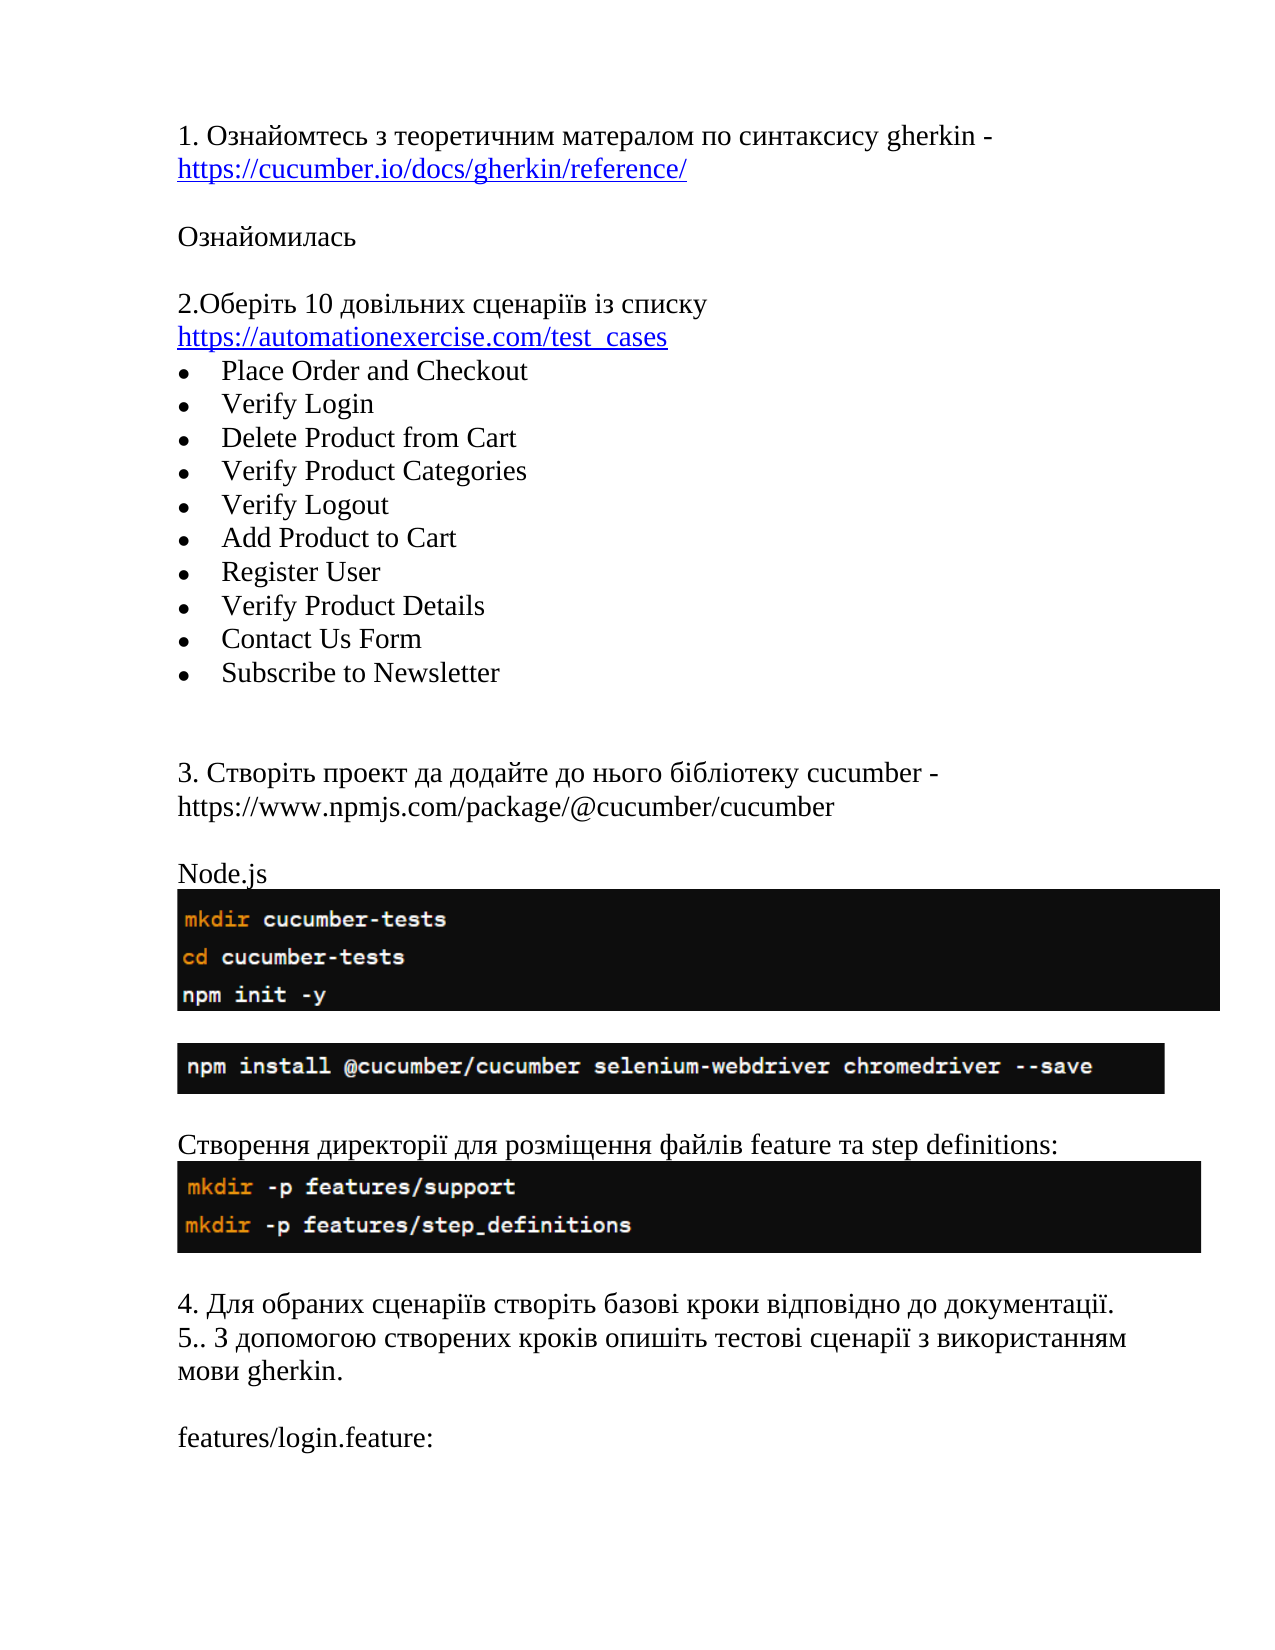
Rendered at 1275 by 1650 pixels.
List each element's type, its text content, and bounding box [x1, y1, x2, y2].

text https://cucumber.io/docs/gherkin/reference/ [177, 152, 1186, 185]
list Add Product to Cart [177, 521, 1186, 554]
list Verify Login [177, 386, 1186, 420]
list Для обраних сценаріїв створіть базові кроки відповідно до документації. [177, 1286, 1186, 1320]
text 5.. З допомогою створених кроків опишіть тестові сценарії з використанням мови gherkin. [177, 1320, 1186, 1387]
text features/login.feature: [177, 1420, 1186, 1454]
list Register User [177, 554, 1186, 588]
list Contact Us Form [177, 621, 1186, 655]
list Subscribe to Newsletter [177, 655, 1186, 688]
text 3. Створіть проект да додайте до нього бібліотеку cucumber - [177, 755, 1186, 789]
picture [177, 1043, 1165, 1094]
picture [177, 889, 1220, 1011]
text https://www.npmjs.com/package/@cucumber/cucumber [177, 789, 1186, 822]
text Створення директорії для розміщення файлів feature та step definitions: [177, 1127, 1186, 1161]
text Node.js [177, 856, 1186, 889]
text 2.Оберіть 10 довільних сценаріїв із списку https://automationexercise.com/test_cases [177, 286, 1186, 353]
list Delete Product from Cart [177, 420, 1186, 453]
list Place Order and Checkout [177, 353, 1186, 386]
list Verify Product Details [177, 588, 1186, 621]
text 1. Ознайомтесь з теоретичним матералом по синтаксису gherkin - [177, 118, 1186, 152]
text Ознайомилась [177, 219, 1186, 252]
list Verify Logout [177, 487, 1186, 521]
list Verify Product Categories [177, 453, 1186, 487]
picture [177, 1161, 1202, 1253]
